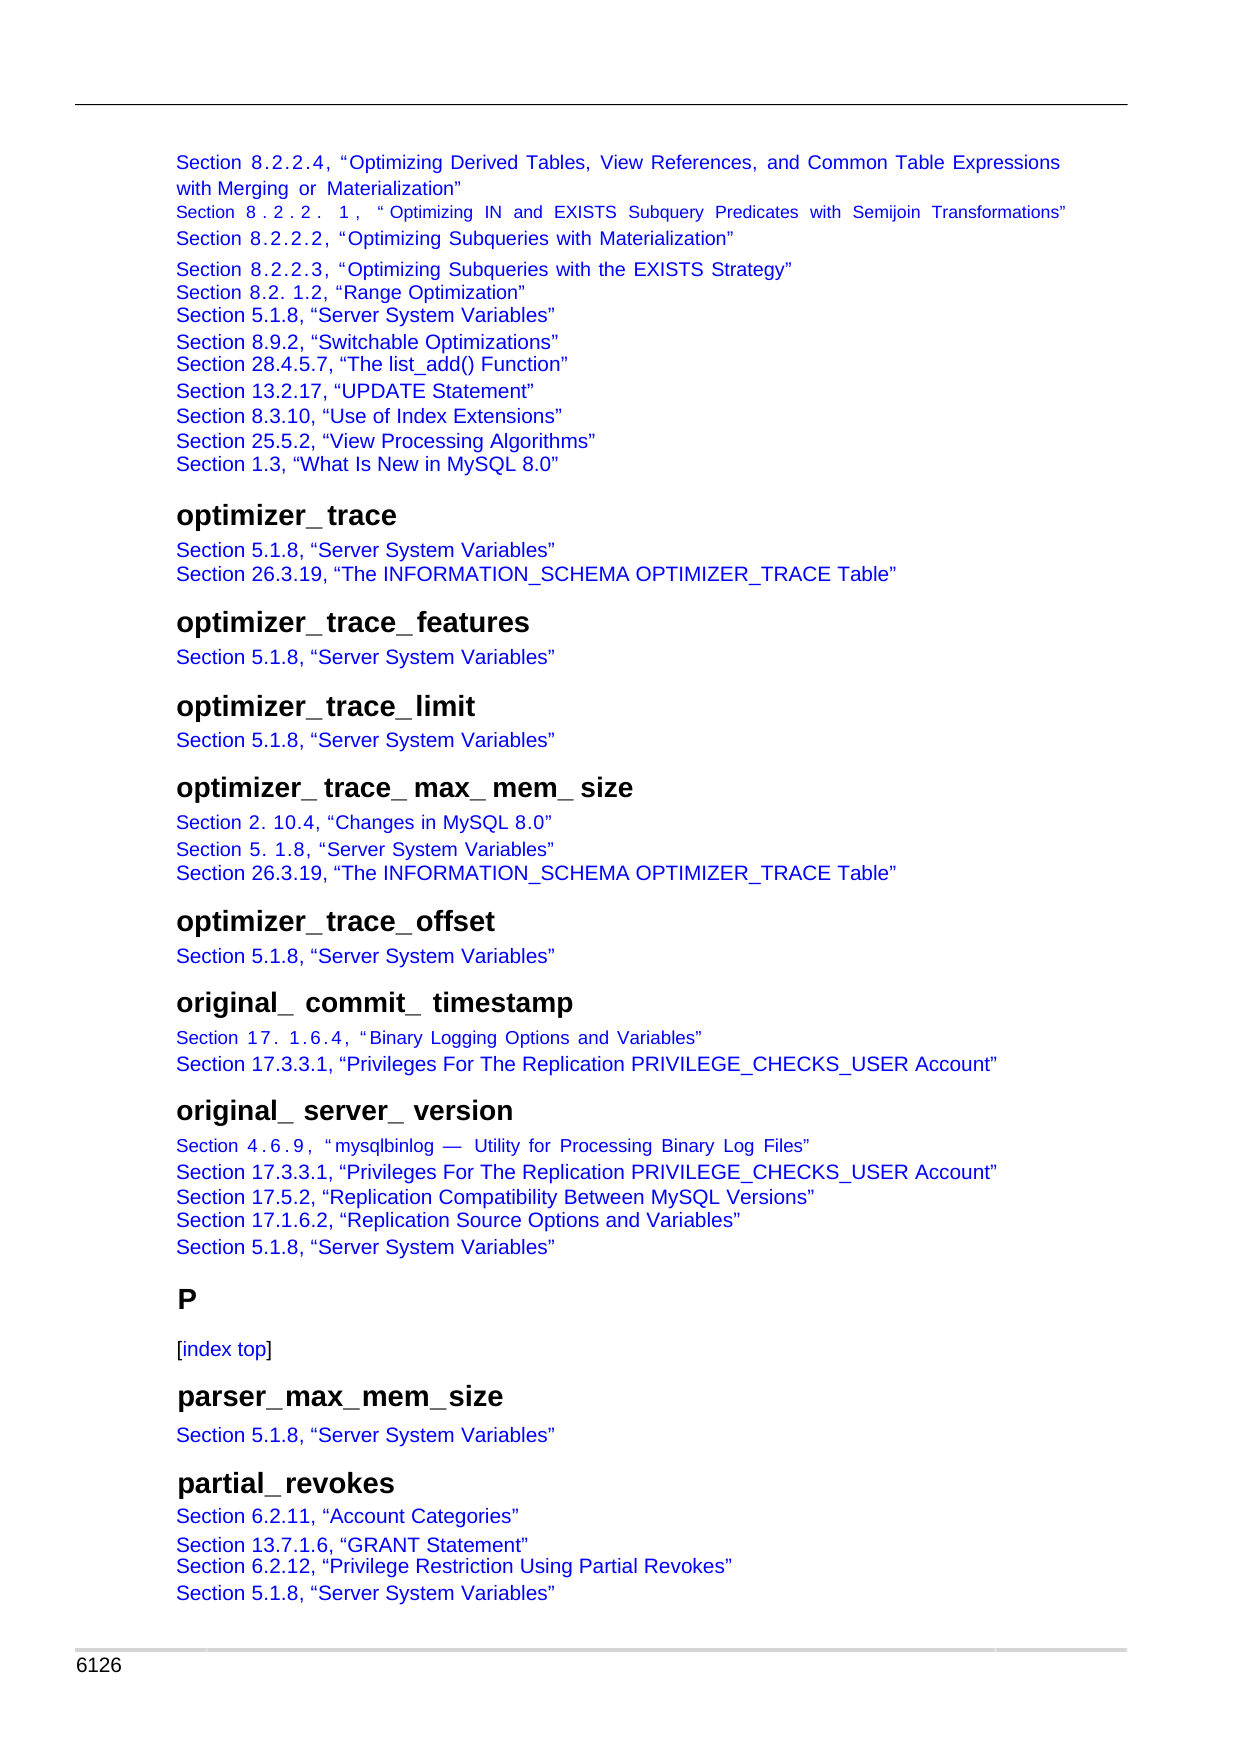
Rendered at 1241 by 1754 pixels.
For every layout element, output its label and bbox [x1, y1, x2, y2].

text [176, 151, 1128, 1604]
picture [75, 1648, 1128, 1652]
